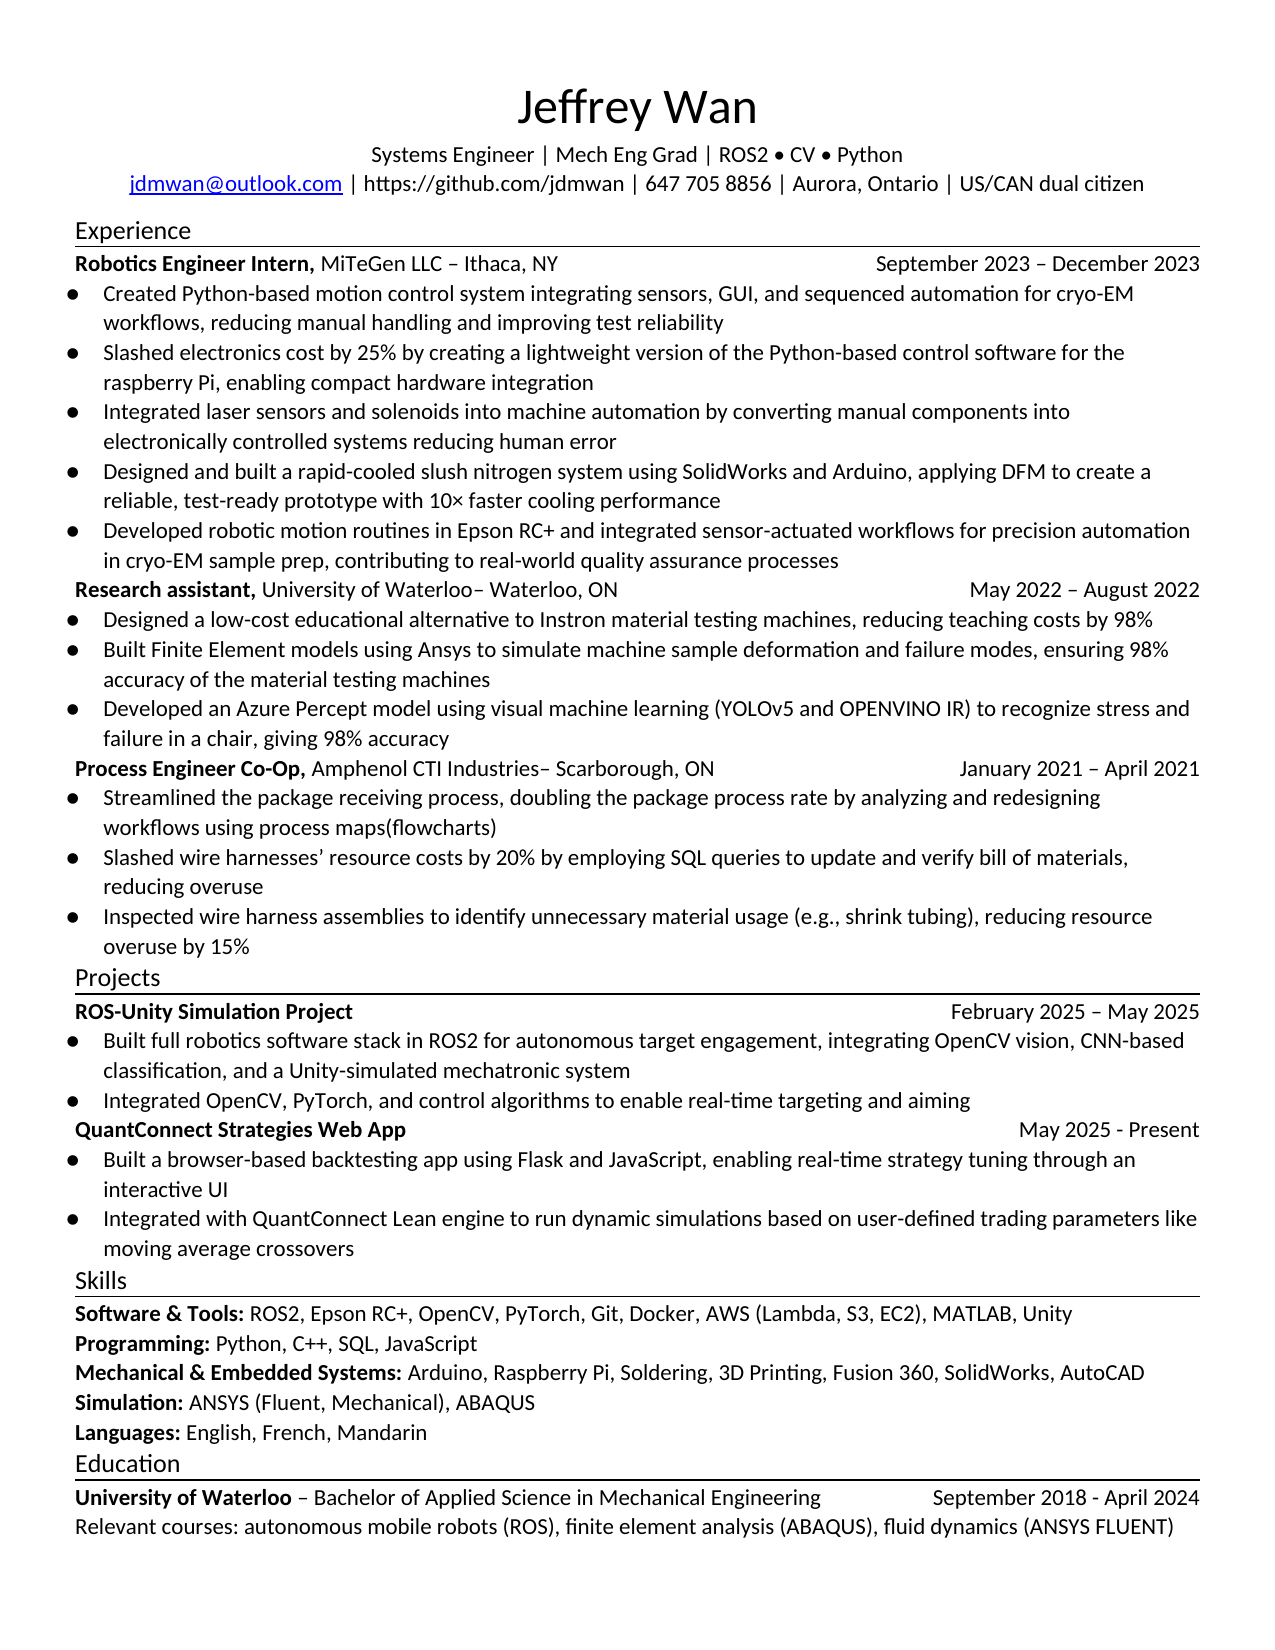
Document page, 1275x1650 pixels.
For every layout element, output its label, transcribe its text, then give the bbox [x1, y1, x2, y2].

list Developed an Azure Percept model using visual machine learning (YOLOv5 and OPENVINO IR) to recognize stress and failure in a chair, giving 98% accuracy [66, 694, 1200, 752]
text Relevant courses: autonomous mobile robots (ROS), finite element analysis (ABAQUS), fluid dynamics (ANSYS FLUENT) [75, 1512, 1200, 1541]
list Created Python-based motion control system integrating sensors, GUI, and sequenced automation for cryo-EM workflows, reducing manual handling and improving test reliability [66, 279, 1200, 336]
text Skills [75, 1264, 1200, 1296]
list Integrated OpenCV, PyTorch, and control algorithms to enable real-time targeting and aiming [66, 1086, 1200, 1114]
list Slashed wire harnesses’ resource costs by 20% by employing SQL queries to update and verify bill of materials, reducing overuse [66, 843, 1200, 901]
text Robotics Engineer Intern, MiTeGen LLC – Ithaca, NY September 2023 – December 2023 [75, 249, 1200, 277]
text Education [75, 1448, 1200, 1479]
list Streamlined the package receiving process, doubling the package process rate by analyzing and redesigning workflows using process maps(flowcharts) [66, 783, 1200, 841]
text QuantConnect Strategies Web App May 2025 - Present [75, 1116, 1200, 1143]
text Languages: English, French, Mandarin [75, 1418, 1200, 1446]
list Slashed electronics cost by 25% by creating a lightweight version of the Python-based control software for the raspberry Pi, enabling compact hardware integration [66, 338, 1200, 396]
text Systems Engineer | Mech Eng Grad | ROS2 • CV • Python [75, 140, 1200, 168]
text ROS-Unity Simulation Project February 2025 – May 2025 [75, 997, 1200, 1025]
text Mechanical & Embedded Systems: Arduino, Raspberry Pi, Soldering, 3D Printing, Fusion 360, SolidWorks, AutoCAD [75, 1358, 1200, 1387]
text Projects [75, 962, 1200, 993]
text University of Waterloo – Bachelor of Applied Science in Mechanical Engineering September 2018 - April 2024 [75, 1483, 1200, 1511]
text Programming: Python, C++, SQL, JavaScript [75, 1329, 1200, 1357]
list Integrated laser sensors and solenoids into machine automation by converting manual components into electronically controlled systems reducing human error [66, 397, 1200, 455]
text jdmwan@outlook.com | https://github.com/jdmwan | 647 705 8856 | Aurora, Ontario | US/CAN dual citizen [75, 169, 1200, 197]
text Jeffrey Wan [75, 75, 1200, 136]
list Designed a low-cost educational alternative to Instron material testing machines, reducing teaching costs by 98% [66, 605, 1200, 633]
text Software & Tools: ROS2, Epson RC+, OpenCV, PyTorch, Git, Docker, AWS (Lambda, S3, EC2), MATLAB, Unity [75, 1299, 1200, 1327]
list Built a browser-based backtesting app using Flask and JavaScript, enabling real-time strategy tuning through an interactive UI [66, 1145, 1200, 1203]
text Simulation: ANSYS (Fluent, Mechanical), ABAQUS [75, 1388, 1200, 1416]
list Developed robotic motion routines in Epson RC+ and integrated sensor-actuated workflows for precision automation in cryo-EM sample prep, contributing to real-world quality assurance processes [66, 516, 1200, 574]
list Built full robotics software stack in ROS2 for autonomous target engagement, integrating OpenCV vision, CNN-based classification, and a Unity-simulated mechatronic system [66, 1026, 1200, 1084]
text Experience [75, 214, 1200, 246]
text Process Engineer Co-Op, Amphenol CTI Industries– Scarborough, ON January 2021 – April 2021 [75, 754, 1200, 782]
list Built Finite Element models using Ansys to simulate machine sample deformation and failure modes, ensuring 98% accuracy of the material testing machines [66, 635, 1200, 693]
list Designed and built a rapid-cooled slush nitrogen system using SolidWorks and Arduino, applying DFM to create a reliable, test-ready prototype with 10× faster cooling performance [66, 457, 1200, 514]
list Integrated with QuantConnect Lean engine to run dynamic simulations based on user-defined trading parameters like moving average crossovers [66, 1204, 1200, 1262]
list Inspected wire harness assemblies to identify unnecessary material usage (e.g., shrink tubing), reducing resource overuse by 15% [66, 902, 1200, 960]
text Research assistant, University of Waterloo– Waterloo, ON May 2022 – August 2022 [75, 576, 1200, 604]
